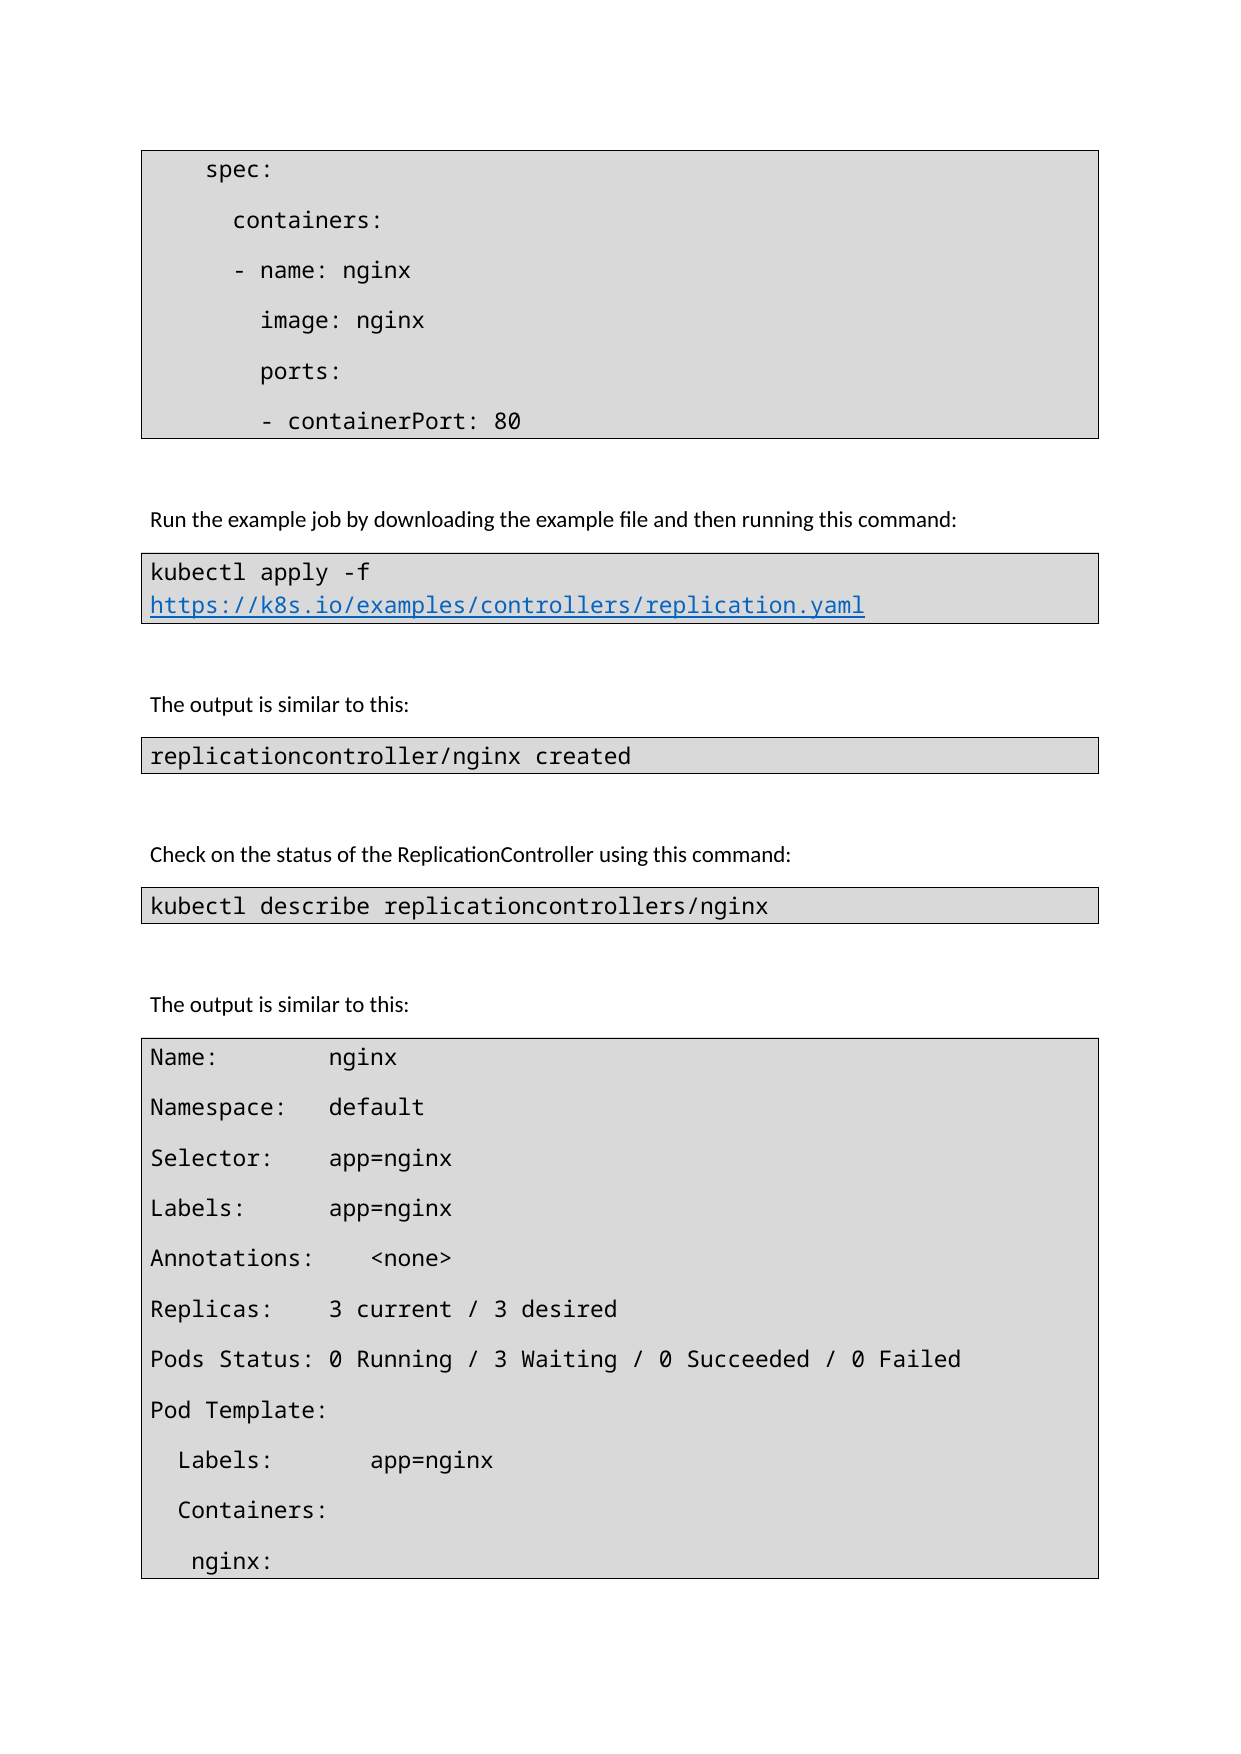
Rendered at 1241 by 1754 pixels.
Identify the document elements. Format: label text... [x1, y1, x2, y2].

text image: nginx [142, 301, 1098, 336]
text The output is similar to this: [150, 690, 1090, 718]
text Selector: app=nginx [142, 1138, 1098, 1173]
text containers: [142, 200, 1098, 235]
text The output is similar to this: [150, 991, 1090, 1019]
text Name: nginx [142, 1039, 1098, 1072]
text replicationcontroller/nginx created [142, 738, 1098, 773]
text - containerPort: 80 [142, 402, 1098, 438]
text Pod Template: [142, 1390, 1098, 1425]
text Labels: app=nginx [142, 1441, 1098, 1475]
text kubectl describe replicationcontrollers/nginx [142, 888, 1098, 923]
text Check on the status of the ReplicationController using this command: [150, 840, 1090, 868]
text - name: nginx [142, 251, 1098, 285]
text kubectl apply -f https://k8s.io/examples/controllers/replication.yaml [142, 554, 1098, 623]
text spec: [142, 151, 1098, 184]
text Annotations: <none> [142, 1239, 1098, 1273]
text Labels: app=nginx [142, 1189, 1098, 1223]
text Run the example job by downloading the example file and then running this command: [150, 506, 1090, 534]
text nginx: [142, 1542, 1098, 1578]
text ports: [142, 352, 1098, 386]
text Containers: [142, 1491, 1098, 1526]
text Namespace: default [142, 1088, 1098, 1122]
text Pods Status: 0 Running / 3 Waiting / 0 Succeeded / 0 Failed [142, 1340, 1098, 1374]
text Replicas: 3 current / 3 desired [142, 1289, 1098, 1324]
